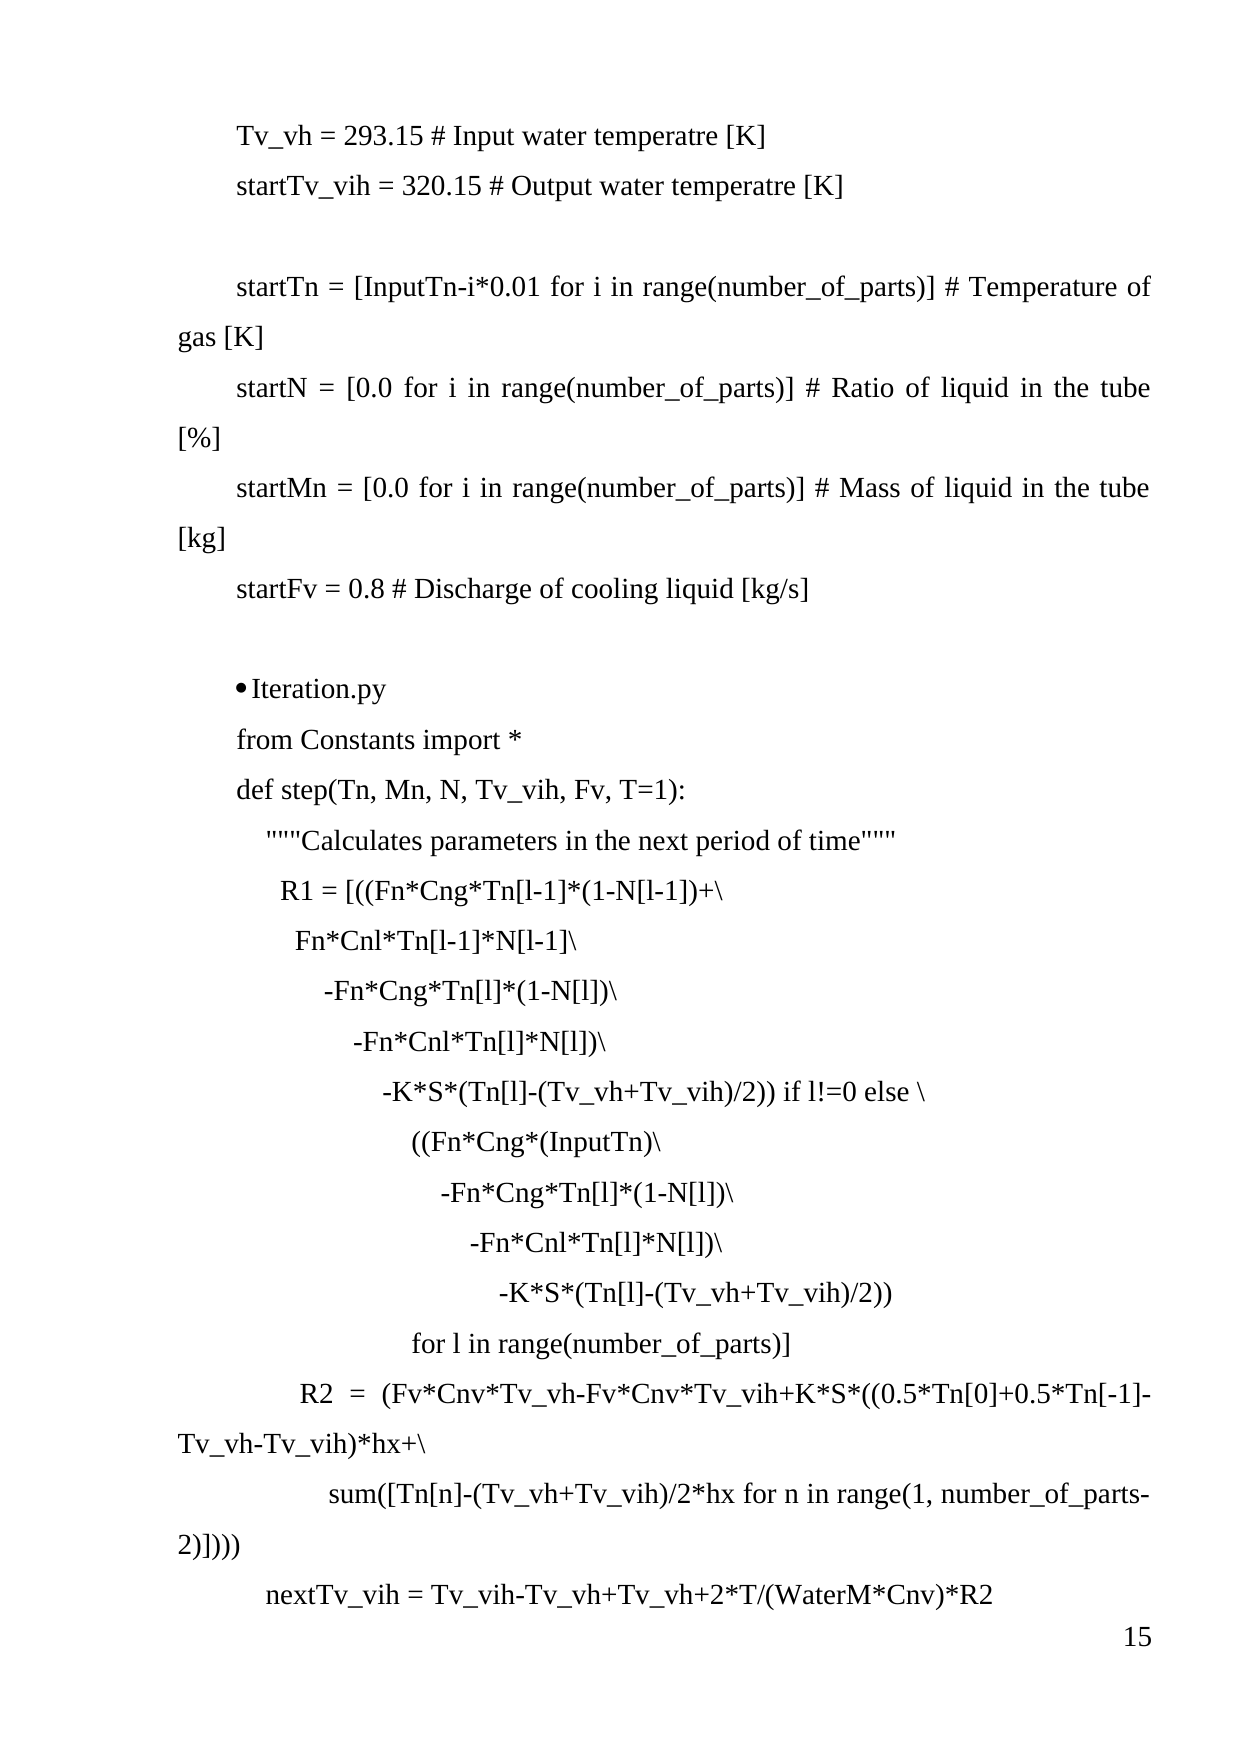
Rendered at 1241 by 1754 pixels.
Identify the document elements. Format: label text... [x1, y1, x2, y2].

list -Fn*Cnl*Tn[l]*N[l])\ [177, 1024, 1152, 1057]
list from Constants import * [177, 722, 1152, 756]
list """Calculates parameters in the next period of time""" [177, 823, 1152, 856]
list -K*S*(Tn[l]-(Tv_vh+Tv_vih)/2)) if l!=0 else \ [177, 1074, 1152, 1108]
list Fn*Cnl*Tn[l-1]*N[l-1]\ [177, 923, 1152, 957]
list startMn = [0.0 for i in range(number_of_parts)] # Mass of liquid in the tube [kg] [177, 470, 1152, 554]
list startTn = [InputTn-i*0.01 for i in range(number_of_parts)] # Temperature of gas [K] [177, 269, 1152, 353]
list R1 = [((Fn*Cng*Tn[l-1]*(1-N[l-1])+\ [177, 873, 1152, 906]
list startFv = 0.8 # Discharge of cooling liquid [kg/s] [177, 571, 1152, 604]
list startTv_vih = 320.15 # Output water temperatre [K] [177, 168, 1152, 202]
list -Fn*Cng*Tn[l]*(1-N[l])\ [177, 973, 1152, 1007]
list startN = [0.0 for i in range(number_of_parts)] # Ratio of liquid in the tube [%] [177, 370, 1152, 453]
list Tv_vh = 293.15 # Input water temperatre [K] [177, 118, 1152, 152]
list -K*S*(Tn[l]-(Tv_vh+Tv_vih)/2)) [177, 1275, 1152, 1309]
list def step(Tn, Mn, N, Tv_vih, Fv, T=1): [177, 772, 1152, 806]
list for l in range(number_of_parts)] [177, 1326, 1152, 1359]
list ((Fn*Cng*(InputTn)\ [177, 1124, 1152, 1158]
list nextTv_vih = Tv_vih-Tv_vh+Tv_vh+2*T/(WaterM*Cnv)*R2 [177, 1577, 1152, 1611]
list sum([Tn[n]-(Tv_vh+Tv_vih)/2*hx for n in range(1, number_of_parts-2)]))) [177, 1477, 1152, 1561]
list -Fn*Cng*Tn[l]*(1-N[l])\ [177, 1175, 1152, 1208]
list R2 = (Fv*Cnv*Tv_vh-Fv*Cnv*Tv_vih+K*S*((0.5*Tn[0]+0.5*Tn[-1]-Tv_vh-Tv_vih)*hx+\ [177, 1376, 1152, 1460]
list Iteration.py [177, 672, 1152, 705]
list -Fn*Cnl*Tn[l]*N[l])\ [177, 1225, 1152, 1259]
